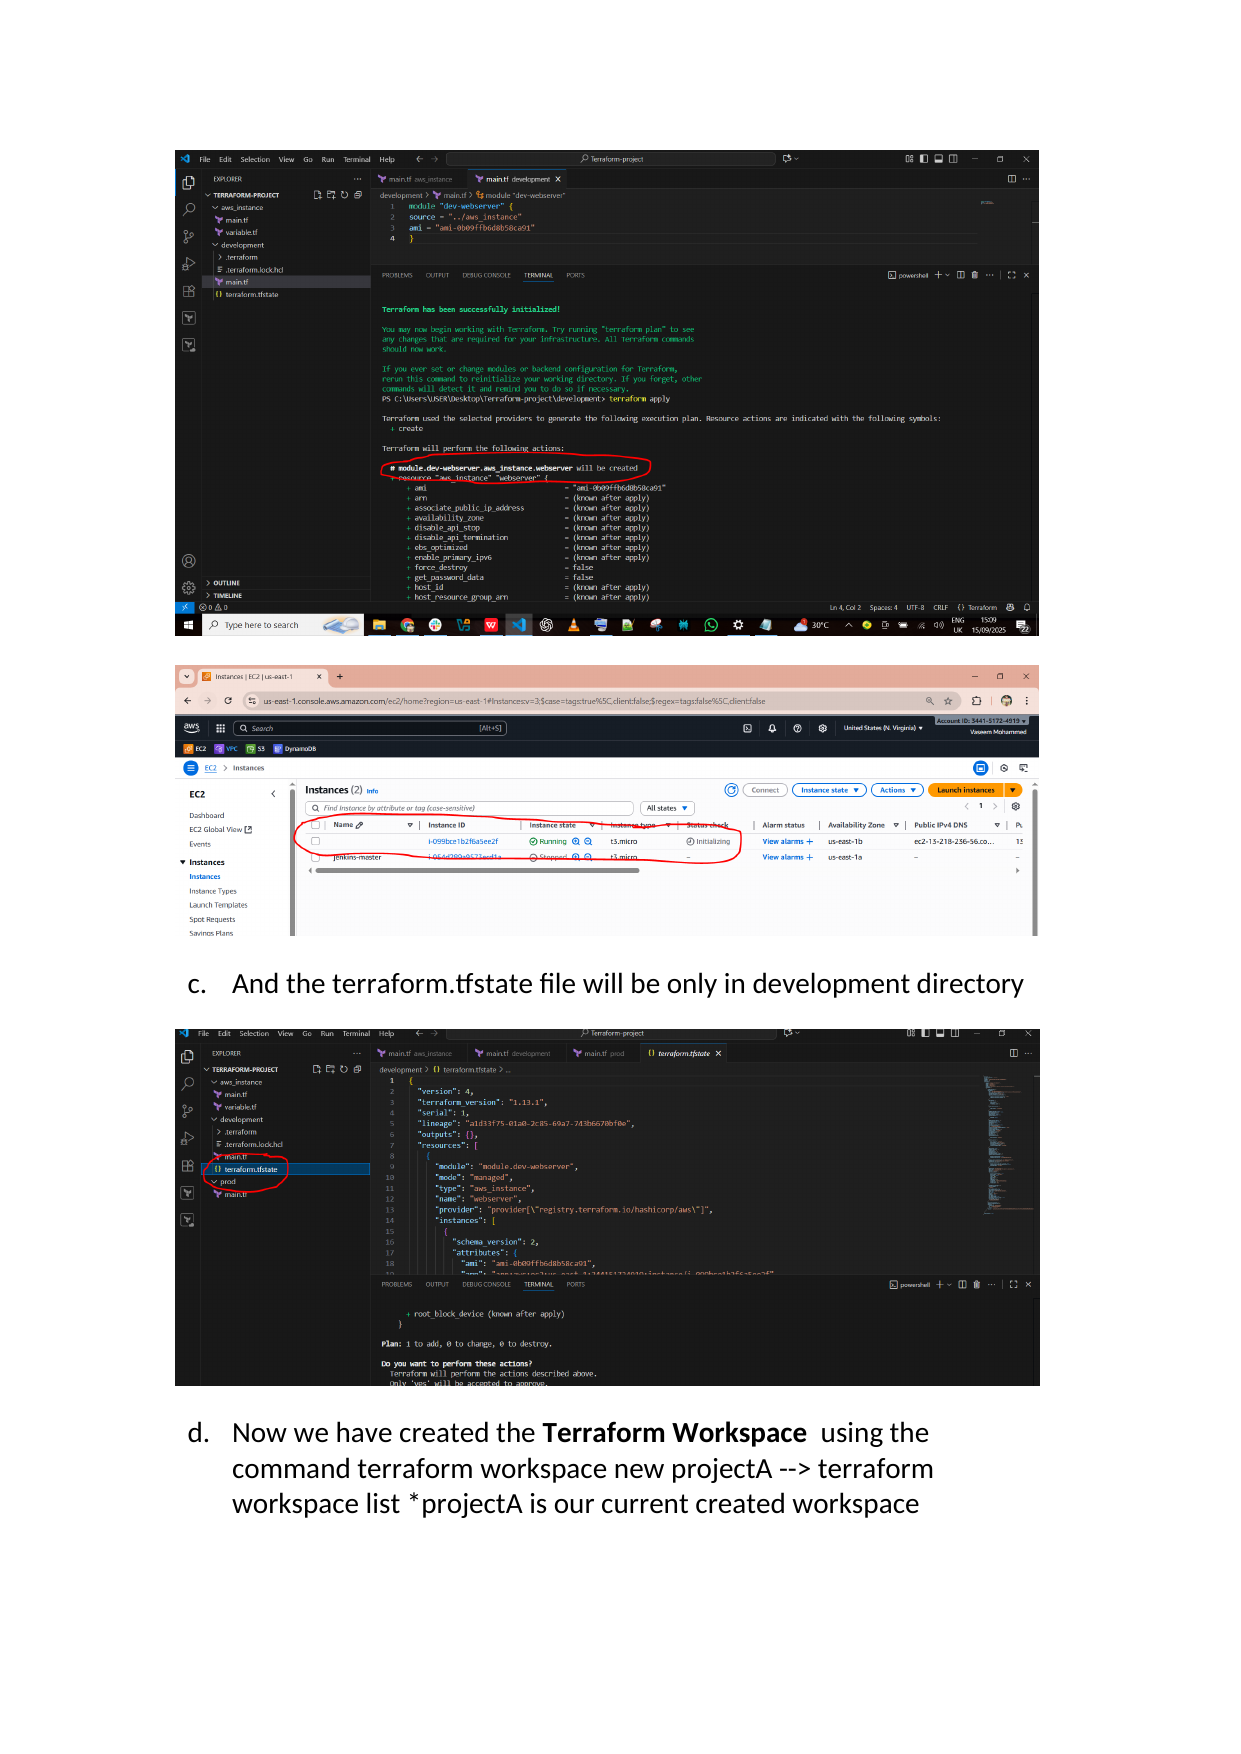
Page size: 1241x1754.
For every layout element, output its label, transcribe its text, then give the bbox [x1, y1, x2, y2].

list And the terraform.tfstate file will be only in development directory [187, 965, 1053, 1000]
picture [175, 665, 1039, 936]
picture [175, 150, 1039, 636]
picture [175, 1029, 1040, 1386]
list Now we have created the Terraform Workspace using the command terraform workspace new projectA --> terraform workspace list *projectA is our current created workspace [187, 1414, 1053, 1521]
